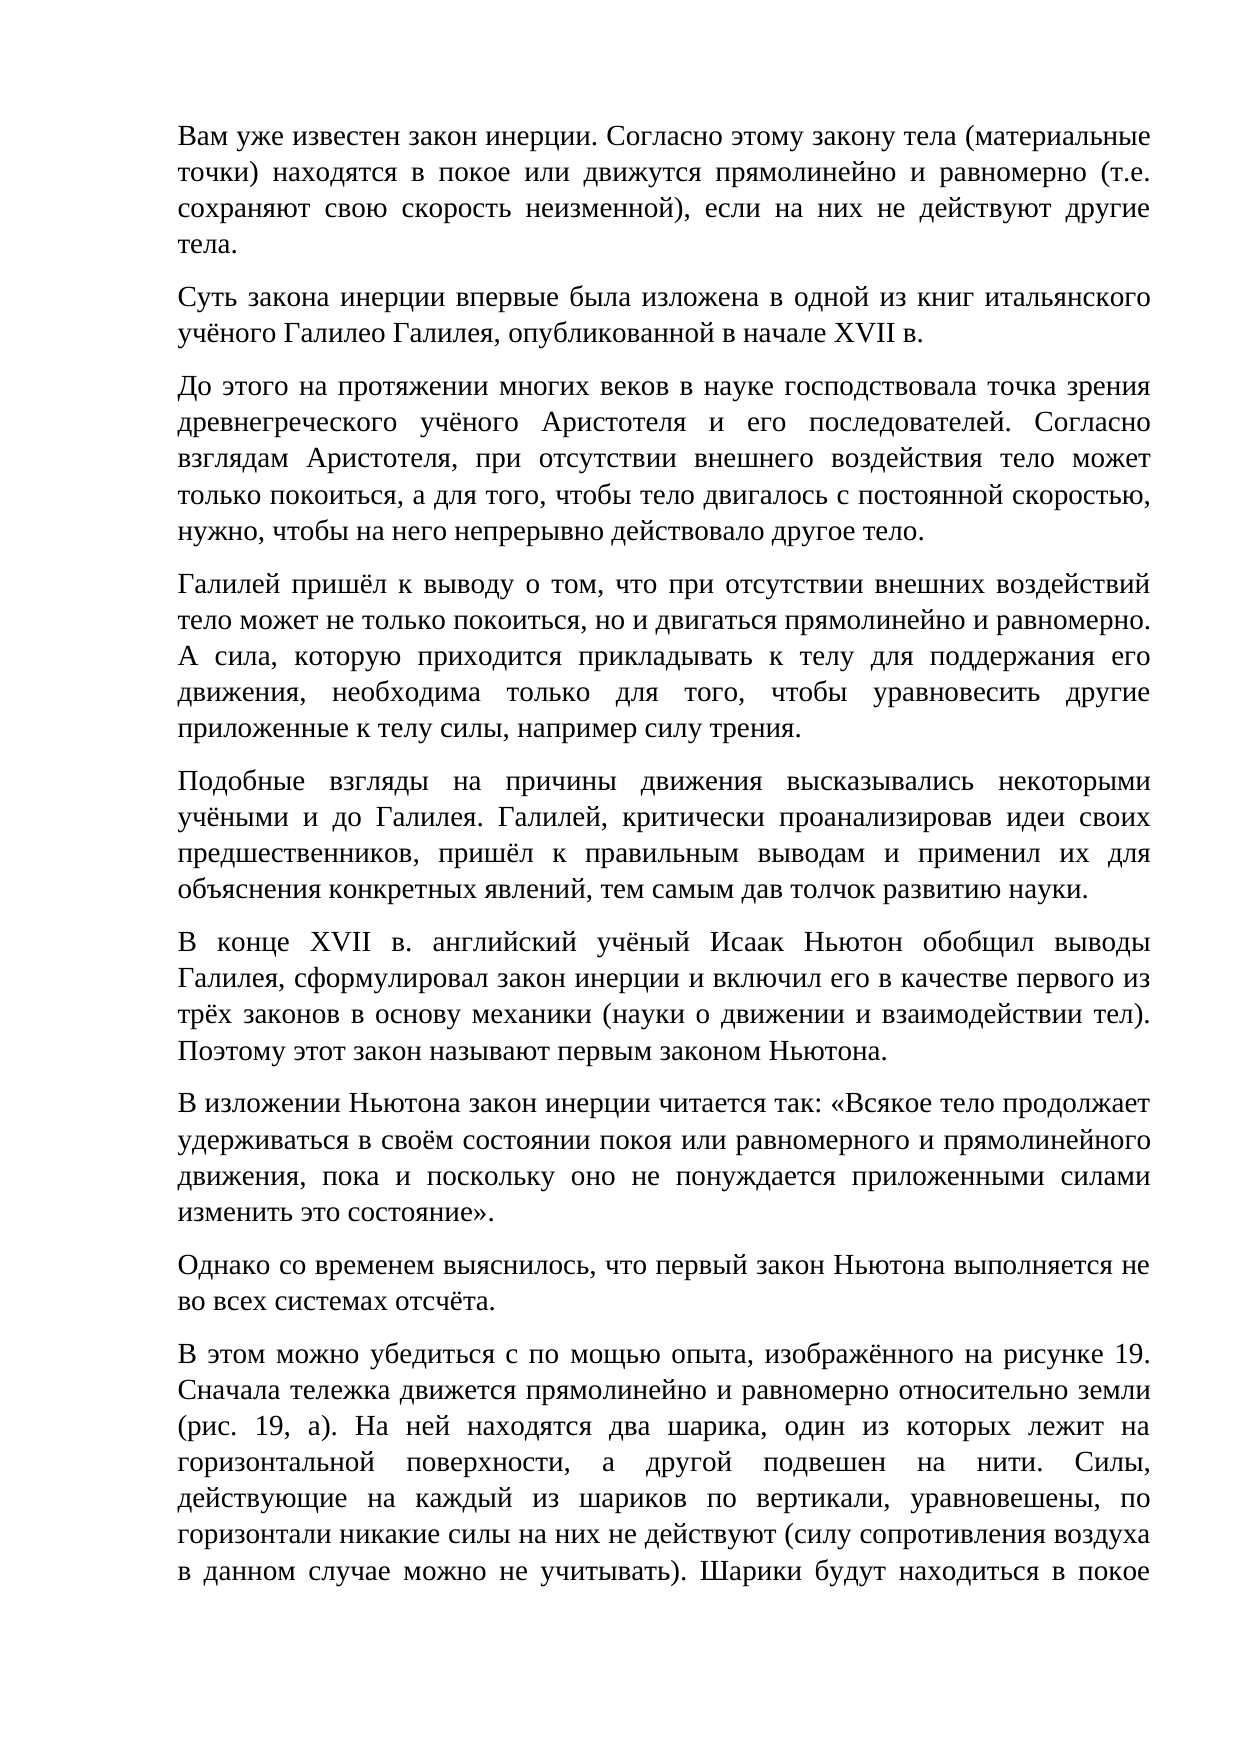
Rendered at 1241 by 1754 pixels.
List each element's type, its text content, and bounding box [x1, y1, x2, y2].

text До этого на протяжении многих веков в науке господствовала точка зрения древнегреческого учёного Аристотеля и его последователей. Согласно взглядам Аристотеля, при отсутствии внешнего воздействия тело может только покоиться, а для того, чтобы тело двигалось с постоянной скоростью, нужно, чтобы на него непрерывно действовало другое тело. [177, 368, 1152, 546]
text Суть закона инерции впервые была изложена в одной из книг итальянского учёного Галилео Галилея, опубликованной в начале XVII в. [177, 279, 1152, 349]
text Однако со временем выяснилось, что первый закон Ньютона выполняется не во всех системах отсчёта. [177, 1247, 1152, 1317]
text В изложении Ньютона закон инерции читается так: «Всякое тело продолжает удерживаться в своём состоянии покоя или равномерного и прямолинейного движения, пока и поскольку оно не понуждается приложенными силами изменить это состояние». [177, 1086, 1152, 1228]
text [177, 1336, 1152, 1586]
text Галилей пришёл к выводу о том, что при отсутствии внешних воздействий тело может не только покоиться, но и двигаться прямолинейно и равномерно. А сила, которую приходится прикладывать к телу для поддержания его движения, необходима только для того, чтобы уравновесить другие приложенные к телу силы, например силу трения. [177, 566, 1152, 744]
text Вам уже известен закон инерции. Согласно этому закону тела (материальные точки) находятся в покое или движутся прямолинейно и равномерно (т.е. сохраняют свою скорость неизменной), если на них не действуют другие тела. [177, 118, 1152, 260]
text Подобные взгляды на причины движения высказывались некоторыми учёными и до Галилея. Галилей, критически проанализировав идеи своих предшественников, пришёл к правильным выводам и применил их для объяснения конкретных явлений, тем самым дав толчок развитию науки. [177, 763, 1152, 905]
text В конце XVII в. английский учёный Исаак Ньютон обобщил выводы Галилея, сформулировал закон инерции и включил его в качестве первого из трёх законов в основу механики (науки о движении и взаимодействии тел). Поэтому этот закон называют первым законом Ньютона. [177, 924, 1152, 1066]
